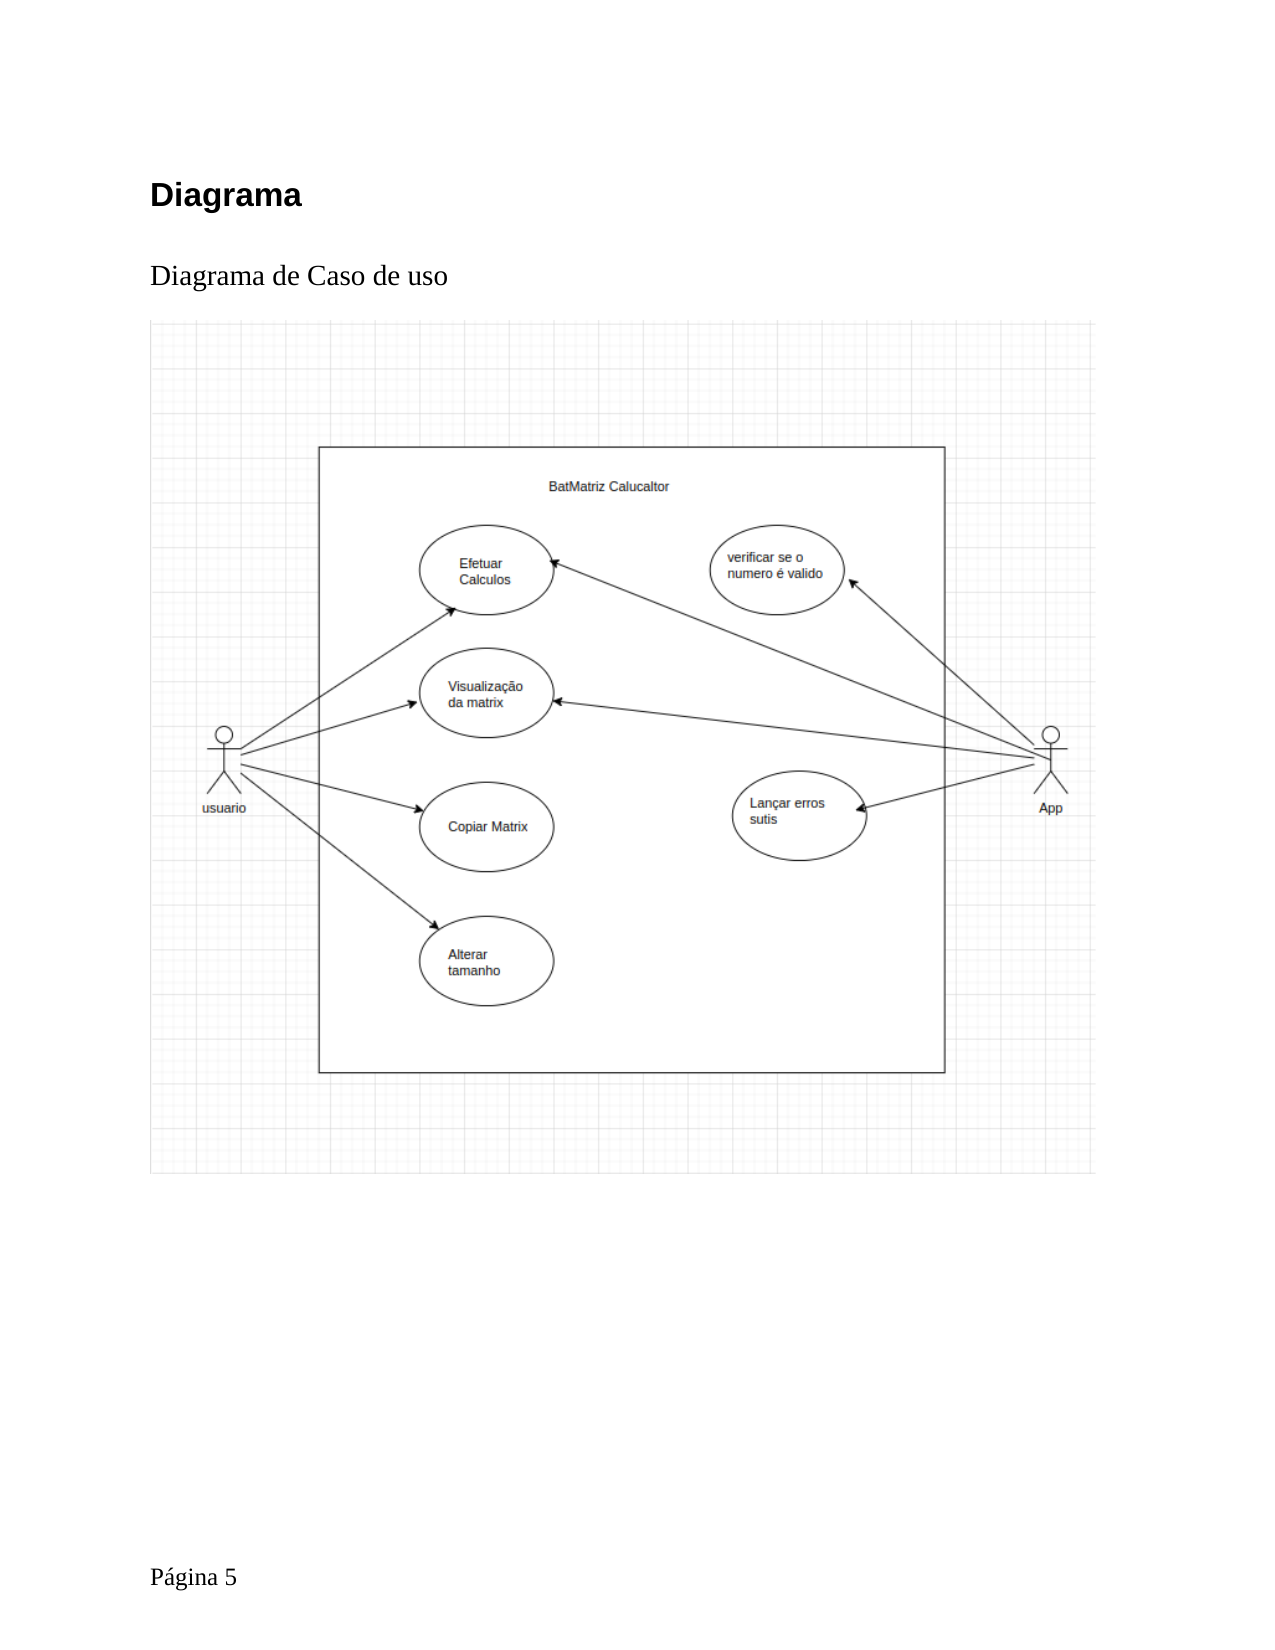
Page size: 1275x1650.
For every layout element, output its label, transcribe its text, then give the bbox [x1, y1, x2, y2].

subtitle Diagrama [150, 175, 1125, 213]
text Diagrama de Caso de uso [150, 258, 1125, 292]
picture [150, 320, 1096, 1174]
